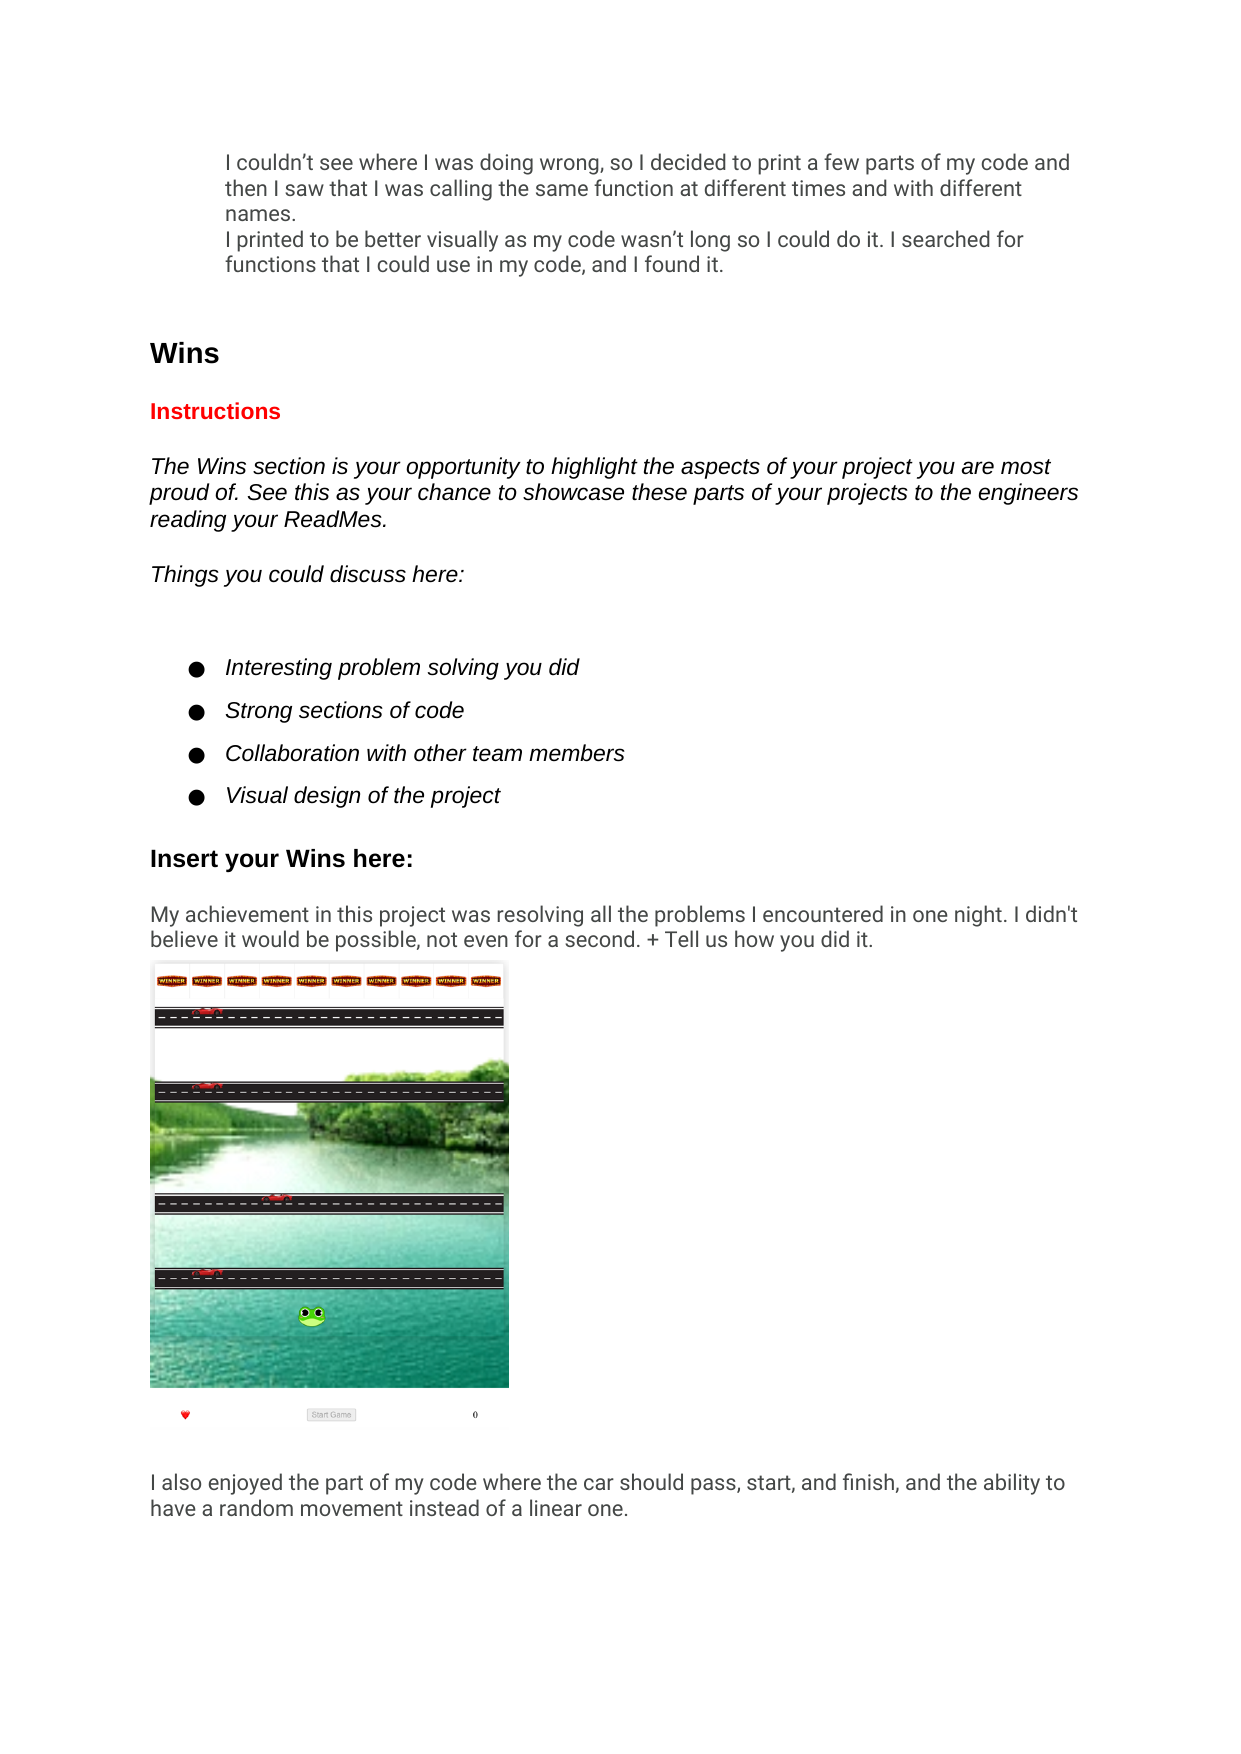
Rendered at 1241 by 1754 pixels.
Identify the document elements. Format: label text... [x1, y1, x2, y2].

list Visual design of the project [187, 773, 1090, 816]
text Insert your Wins here: [150, 844, 1090, 873]
list Strong sections of code [187, 687, 1090, 730]
text Wins [150, 336, 1090, 369]
list Interesting problem solving you did [187, 645, 1090, 687]
picture [150, 960, 509, 1430]
text I printed to be better visually as my code wasn’t long so I could do it. I searched for functions that I could use in my code, and I found it. [225, 227, 1090, 336]
text I couldn’t see where I was doing wrong, so I decided to print a few parts of my code and then I saw that I was calling the same function at different times and with different names. [225, 150, 1090, 227]
text The Wins section is your opportunity to highlight the aspects of your project you are most proud of. See this as your chance to showcase these parts of your projects to the engineers reading your ReadMes. [150, 453, 1090, 532]
text Instructions [150, 398, 1090, 424]
text My achievement in this project was resolving all the problems I encountered in one night. I didn't believe it would be possible, not even for a second. + Tell us how you did it. [150, 902, 1090, 953]
text I also enjoyed the part of my code where the car should pass, start, and finish, and the ability to have a random movement instead of a linear one. [150, 1471, 1090, 1522]
list Collaboration with other team members [187, 730, 1090, 773]
text Things you could discuss here: [150, 561, 1090, 587]
